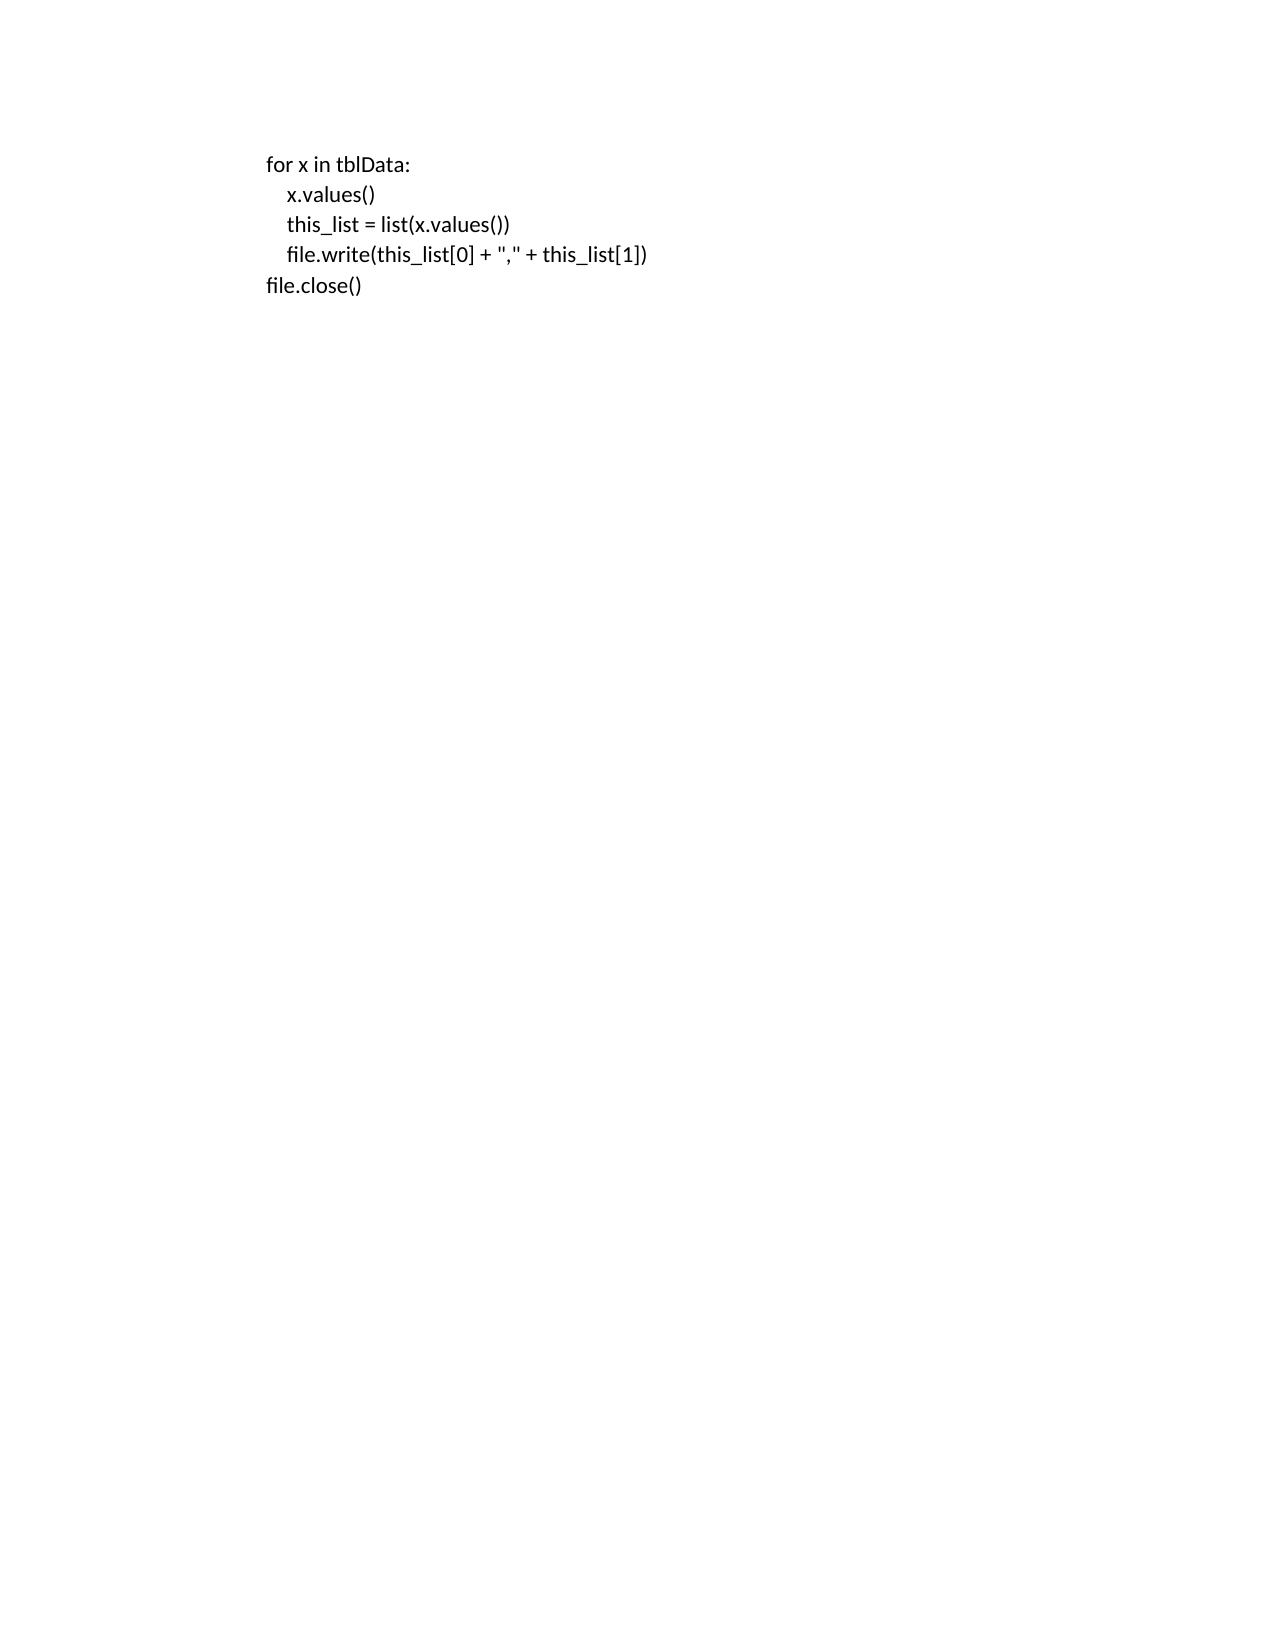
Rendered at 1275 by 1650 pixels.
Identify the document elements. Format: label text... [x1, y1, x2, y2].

list file.write(this_list[0] + "," + this_list[1]) [225, 241, 1125, 269]
list x.values() [225, 180, 1125, 208]
list this_list = list(x.values()) [225, 210, 1125, 238]
list for x in tblData: [225, 150, 1125, 178]
list file.close() [225, 271, 1125, 299]
